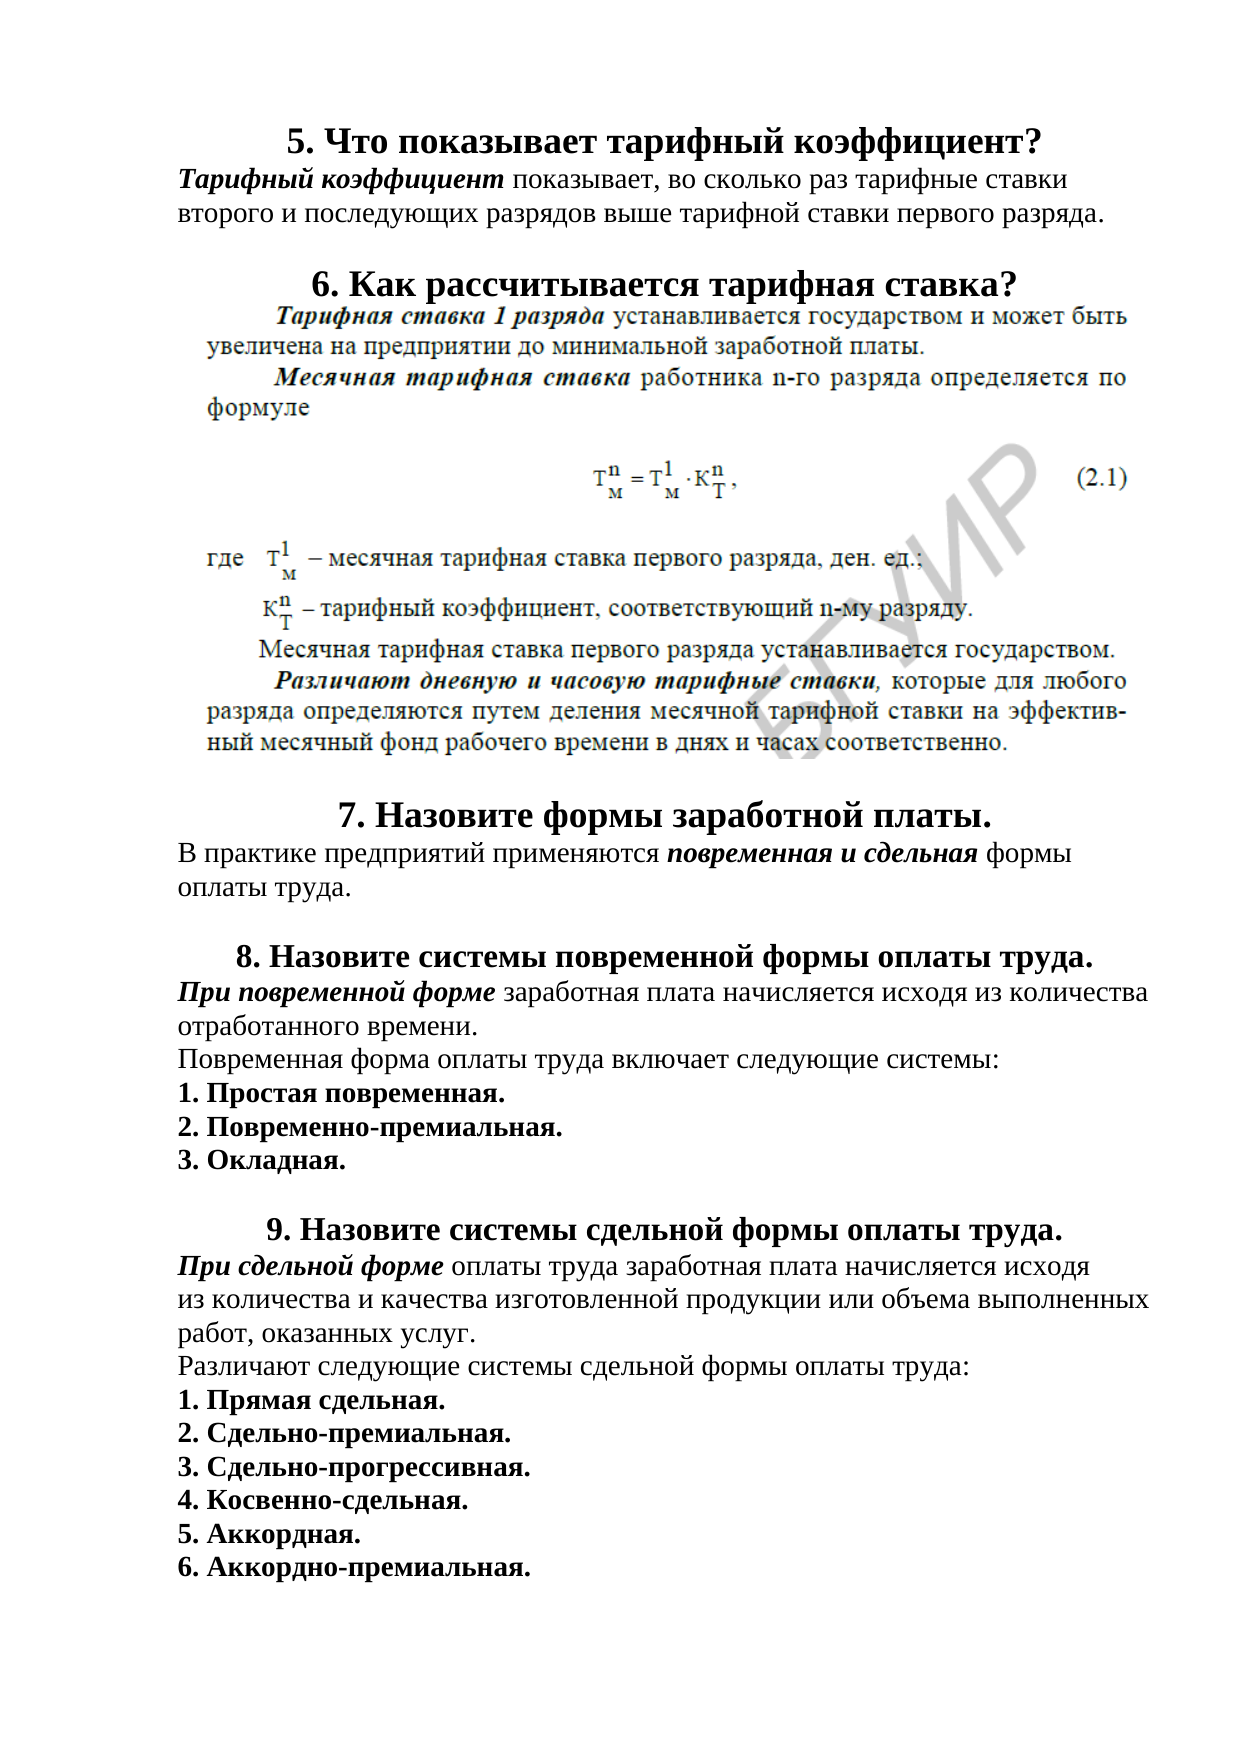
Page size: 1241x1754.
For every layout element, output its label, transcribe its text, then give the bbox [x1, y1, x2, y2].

text 1. Простая повременная. [177, 1075, 1152, 1109]
text 9. Назовите системы сдельной формы оплаты труда. [177, 1209, 1152, 1248]
text 5. Аккордная. [177, 1516, 1152, 1549]
text оплаты труда. [177, 869, 1152, 903]
text Тарифный коэффициент показывает, во сколько раз тарифные ставки [177, 161, 1152, 195]
text В практике предприятий применяются повременная и сдельная формы [177, 836, 1152, 869]
text При повременной форме заработная плата начисляется исходя из количества отработанного времени. [177, 974, 1152, 1042]
text 7. Назовите формы заработной платы. [177, 792, 1152, 836]
text Различают следующие системы сдельной формы оплаты труда: [177, 1348, 1152, 1382]
text из количества и качества изготовленной продукции или объема выполненных [177, 1281, 1152, 1315]
text второго и последующих разрядов выше тарифной ставки первого разряда. [177, 195, 1152, 228]
text 3. Сдельно-прогрессивная. [177, 1449, 1152, 1482]
text работ, оказанных услуг. [177, 1315, 1152, 1348]
text 3. Окладная. [177, 1142, 1152, 1176]
text При сдельной форме оплаты труда заработная плата начисляется исходя [177, 1248, 1152, 1281]
text 6. Как рассчитывается тарифная ставка? [177, 262, 1152, 305]
text Повременная форма оплаты труда включает следующие системы: [177, 1042, 1152, 1075]
picture [177, 305, 1151, 759]
text 2. Повременно-премиальная. [177, 1109, 1152, 1142]
text 1. Прямая сдельная. [177, 1382, 1152, 1415]
text 6. Аккордно-премиальная. [177, 1549, 1152, 1583]
text 2. Сдельно-премиальная. [177, 1415, 1152, 1449]
text 4. Косвенно-сдельная. [177, 1482, 1152, 1516]
text 8. Назовите системы повременной формы оплаты труда. [177, 936, 1152, 974]
text 5. Что показывает тарифный коэффициент? [177, 118, 1152, 161]
